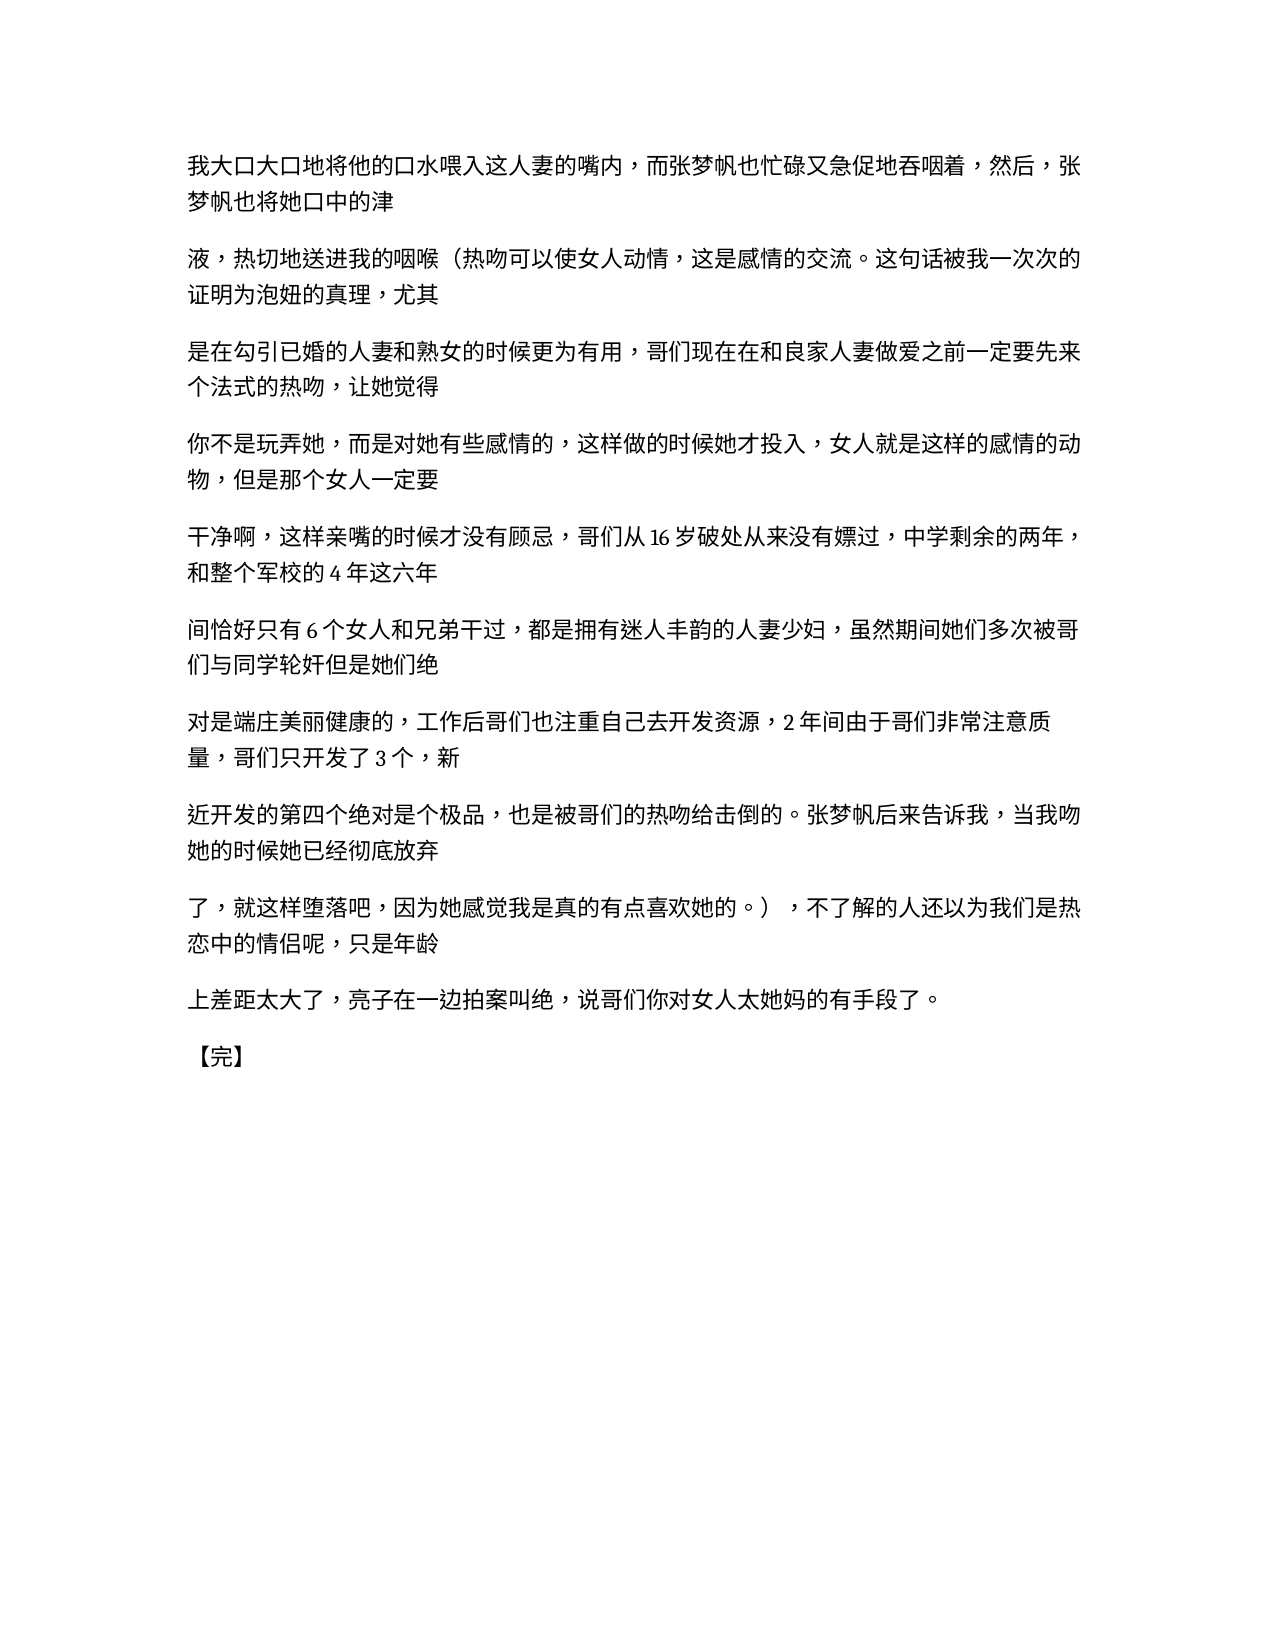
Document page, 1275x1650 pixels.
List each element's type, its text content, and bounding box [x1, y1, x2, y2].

text 上差距太大了，亮子在一边拍案叫绝，说哥们你对女人太她妈的有手段了。 [187, 984, 1087, 1016]
text 是在勾引已婚的人妻和熟女的时候更为有用，哥们现在在和良家人妻做爱之前一定要先来个法式的热吻，让她觉得 [187, 335, 1087, 403]
text 近开发的第四个绝对是个极品，也是被哥们的热吻给击倒的。张梦帆后来告诉我，当我吻她的时候她已经彻底放弃 [187, 799, 1087, 866]
text 了，就这样堕落吧，因为她感觉我是真的有点喜欢她的。），不了解的人还以为我们是热恋中的情侣呢，只是年龄 [187, 892, 1087, 959]
text 【完】 [187, 1041, 1087, 1072]
text 液，热切地送进我的咽喉（热吻可以使女人动情，这是感情的交流。这句话被我一次次的证明为泡妞的真理，尤其 [187, 243, 1087, 310]
text 对是端庄美丽健康的，工作后哥们也注重自己去开发资源，2 年间由于哥们非常注意质量，哥们只开发了3 个，新 [187, 706, 1087, 773]
text 间恰好只有6 个女人和兄弟干过，都是拥有迷人丰韵的人妻少妇，虽然期间她们多次被哥们与同学轮奸但是她们绝 [187, 613, 1087, 681]
text 干净啊，这样亲嘴的时候才没有顾忌，哥们从16岁破处从来没有嫖过，中学剩余的两年，和整个军校的4 年这六年 [187, 521, 1087, 588]
text 我大口大口地将他的口水喂入这人妻的嘴内，而张梦帆也忙碌又急促地吞咽着，然后，张梦帆也将她口中的津 [187, 150, 1087, 217]
text 你不是玩弄她，而是对她有些感情的，这样做的时候她才投入，女人就是这样的感情的动物，但是那个女人一定要 [187, 428, 1087, 495]
